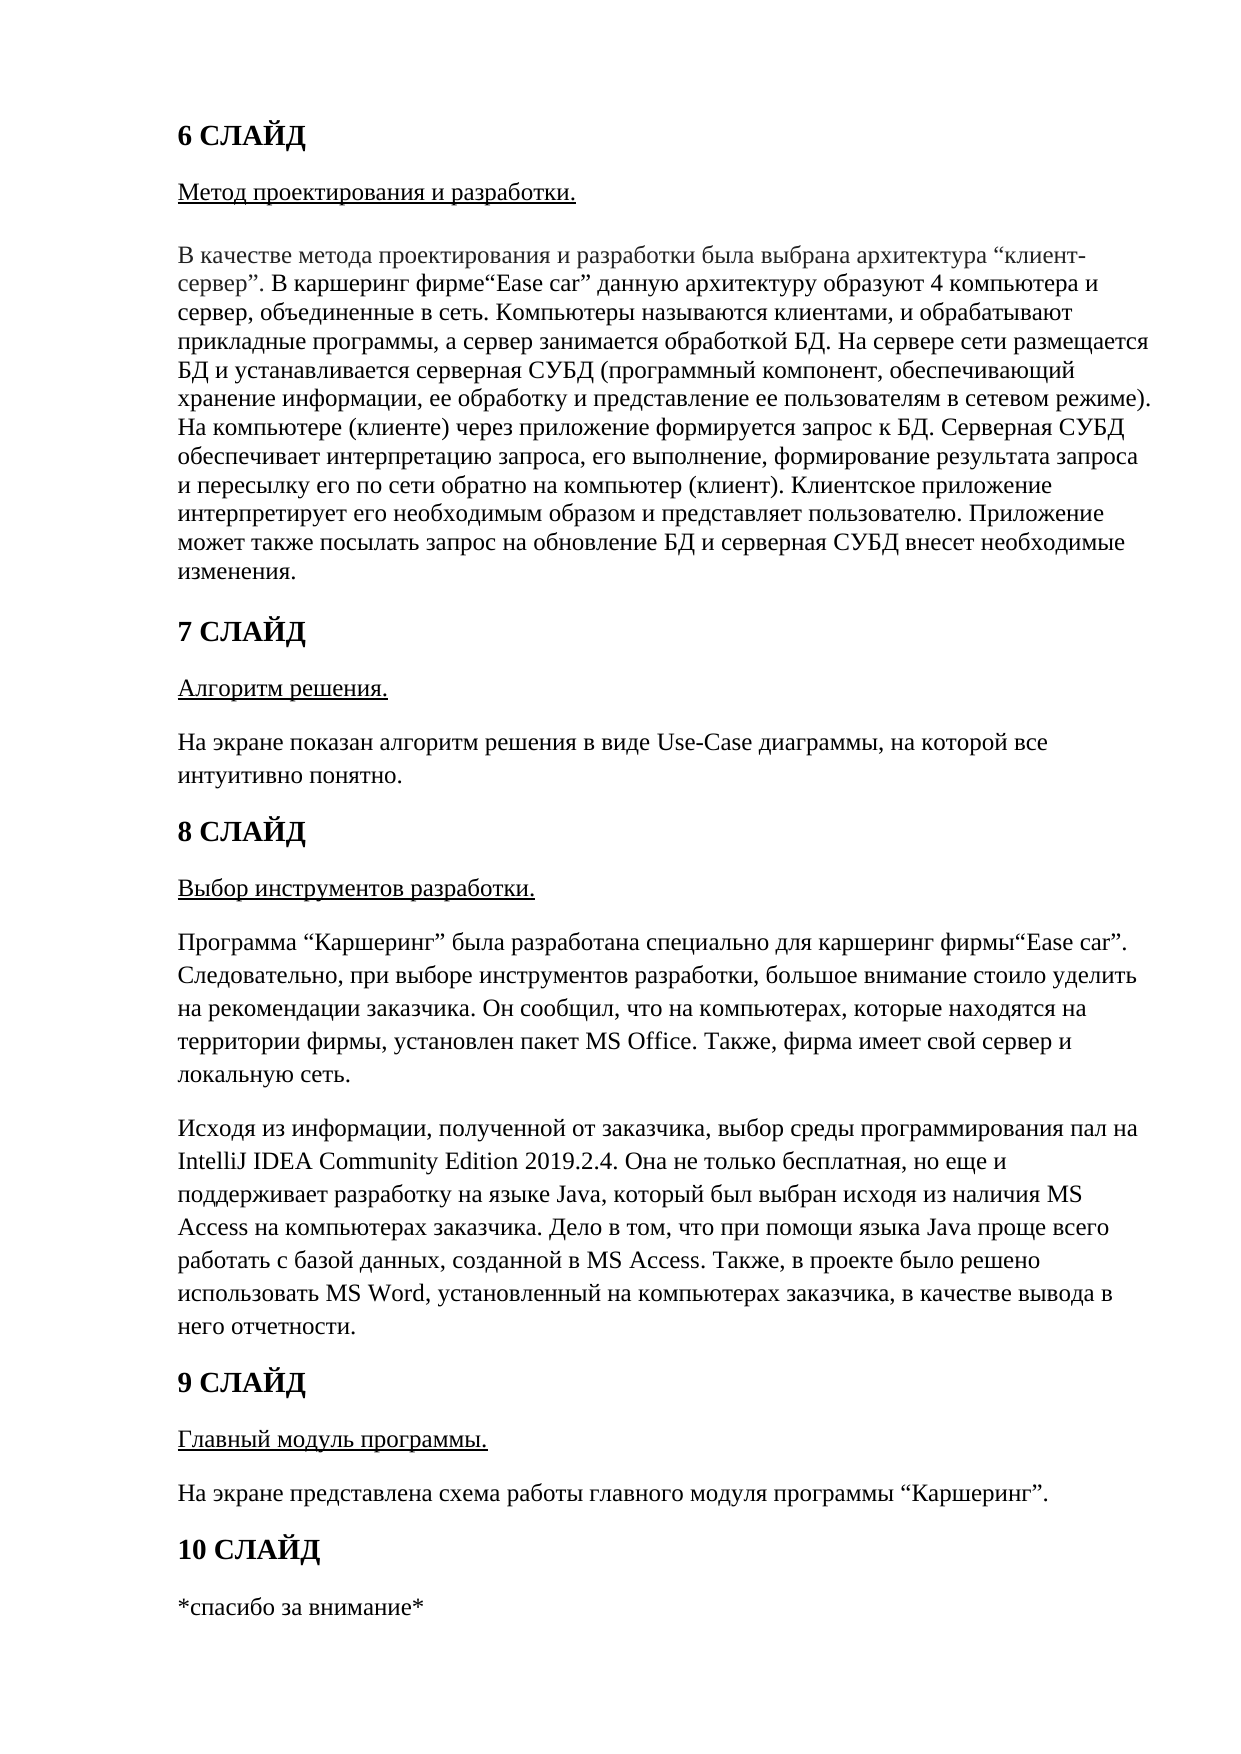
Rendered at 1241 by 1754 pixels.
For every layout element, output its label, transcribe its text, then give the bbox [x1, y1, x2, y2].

text Алгоритм решения. [177, 673, 1152, 702]
text Программа “Каршеринг” была разработана специально для каршеринг фирмы“Ease car”. Следовательно, при выборе инструментов разработки, большое внимание стоило уделить на рекомендации заказчика. Он сообщил, что на компьютерах, которые находятся на территории фирмы, установлен пакет MS Office. Также, фирма имеет свой сервер и локальную сеть. [177, 927, 1152, 1088]
text Выбор инструментов разработки. [177, 873, 1152, 902]
text В качестве метода проектирования и разработки была выбрана архитектура “клиент-сервер”. В каршеринг фирме“Ease car” данную архитектуру образуют 4 компьютера и сервер, объединенные в сеть. Компьютеры называются клиентами, и обрабатывают прикладные программы, а сервер занимается обработкой БД. На сервере сети размещается БД и устанавливается серверная СУБД (программный компонент, обеспечивающий хранение информации, ее обработку и представление ее пользователям в сетевом режиме). На компьютере (клиенте) через приложение формируется запрос к БД. Серверная СУБД обеспечивает интерпретацию запроса, его выполнение, формирование результата запроса и пересылку его по сети обратно на компьютер (клиент). Клиентское приложение интерпретирует его необходимым образом и представляет пользователю. Приложение может также посылать запрос на обновление БД и серверная СУБД внесет необходимые изменения. [177, 240, 1152, 585]
text Исходя из информации, полученной от заказчика, выбор среды программирования пал на IntelliJ IDEA Community Edition 2019.2.4. Она не только бесплатная, но еще и поддерживает разработку на языке Java, который был выбран исходя из наличия MS Access на компьютерах заказчика. Дело в том, что при помощи языка Java проще всего работать с базой данных, созданной в MS Access. Также, в проекте было решено использовать MS Word, установленный на компьютерах заказчика, в качестве вывода в него отчетности. [177, 1113, 1152, 1340]
text 6 СЛАЙД [177, 118, 1152, 152]
text Главный модуль программы. [177, 1424, 1152, 1453]
text 9 СЛАЙД [177, 1365, 1152, 1399]
text На экране показан алгоритм решения в виде Use-Case диаграммы, на которой все интуитивно понятно. [177, 727, 1152, 789]
text 8 СЛАЙД [177, 814, 1152, 847]
text На экране представлена схема работы главного модуля программы “Каршеринг”. [177, 1478, 1152, 1507]
text 7 СЛАЙД [177, 614, 1152, 647]
text 10 СЛАЙД [177, 1532, 1152, 1566]
text Метод проектирования и разработки. [177, 177, 1152, 206]
text *спасибо за внимание* [177, 1592, 1152, 1620]
